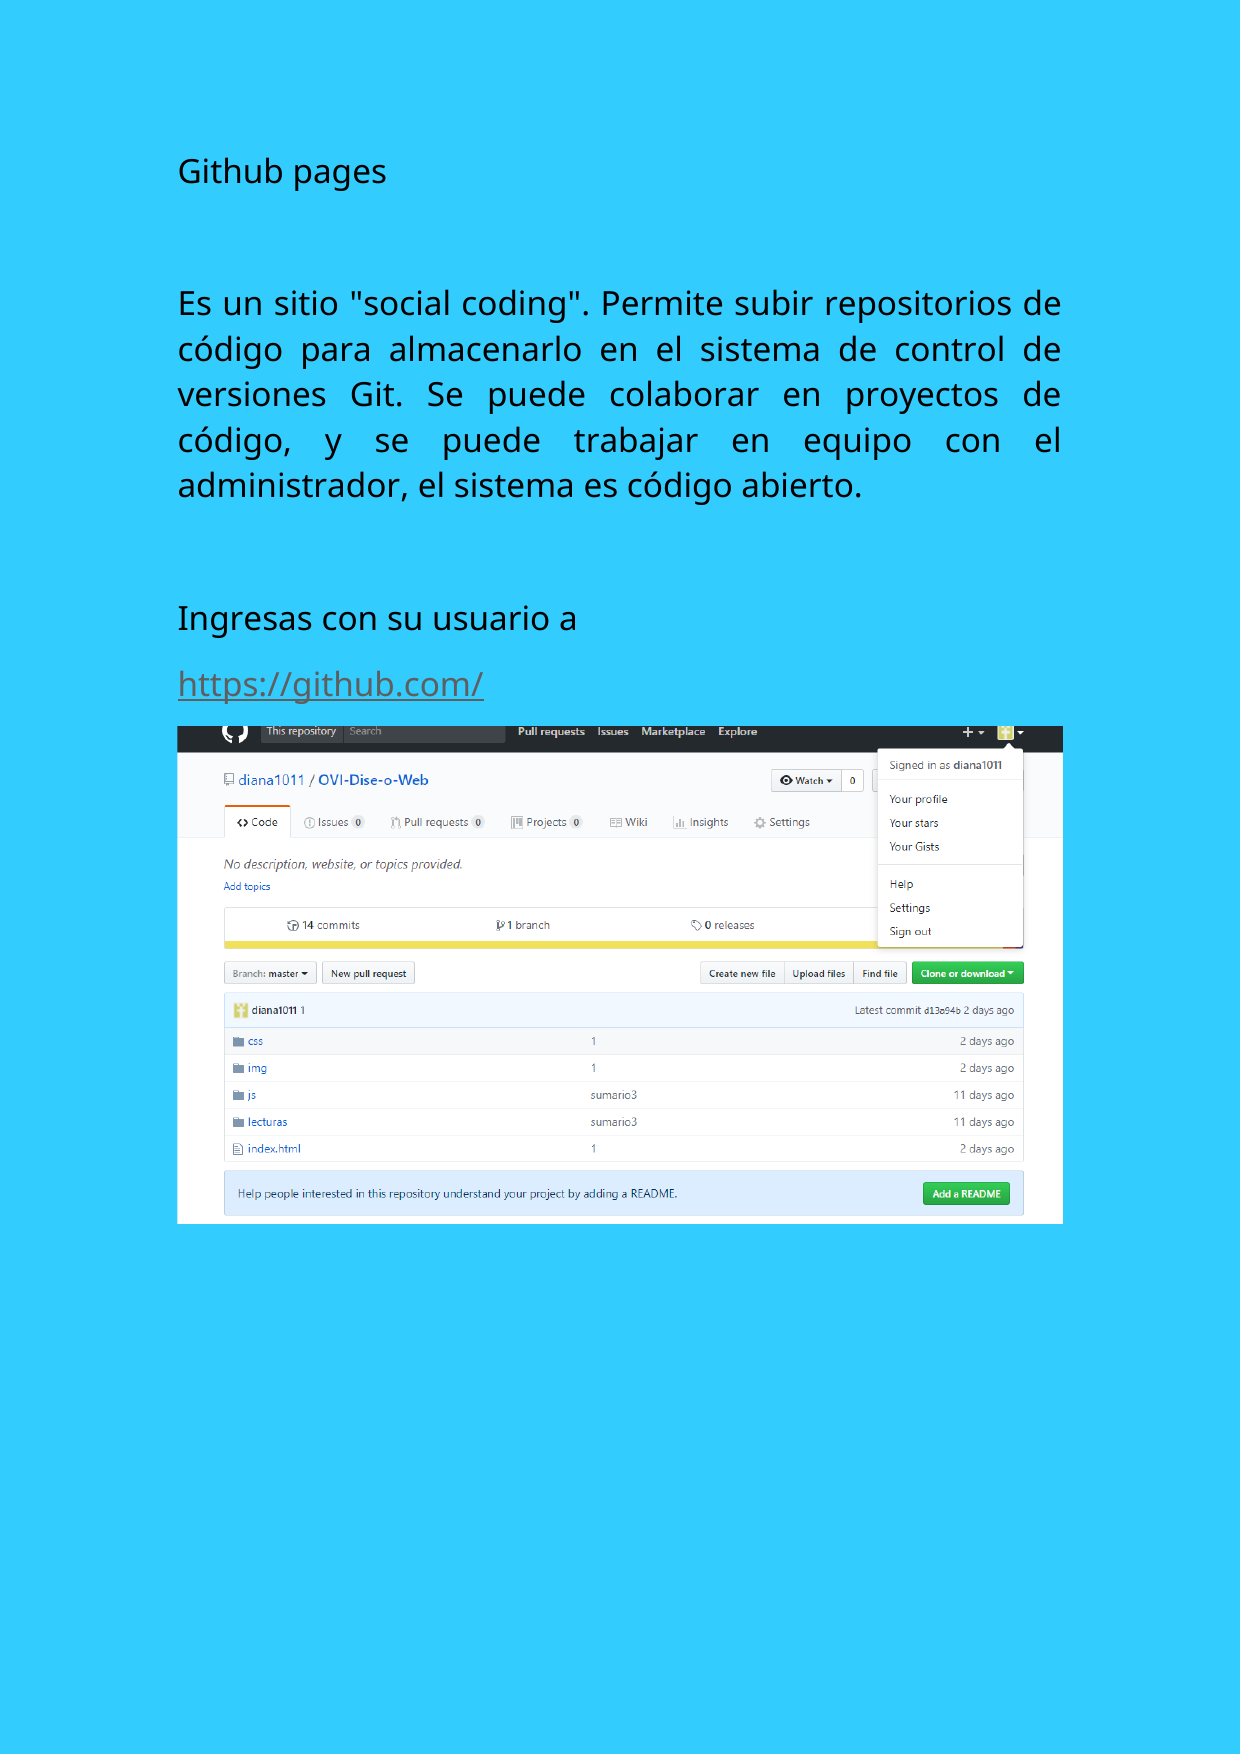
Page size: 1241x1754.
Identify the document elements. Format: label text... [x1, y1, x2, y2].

text Ingresas con su usuario a [177, 594, 1063, 640]
text https://github.com/ [177, 661, 1063, 706]
text Es un sitio "social coding". Permite subir repositorios de código para almacenarlo en el sistema de control de versiones Git. Se puede colaborar en proyectos de código, y se puede trabajar en equipo con el administrador, el sistema es código abierto. [177, 280, 1063, 507]
text Github pages [177, 148, 1063, 193]
picture [177, 726, 1063, 1224]
